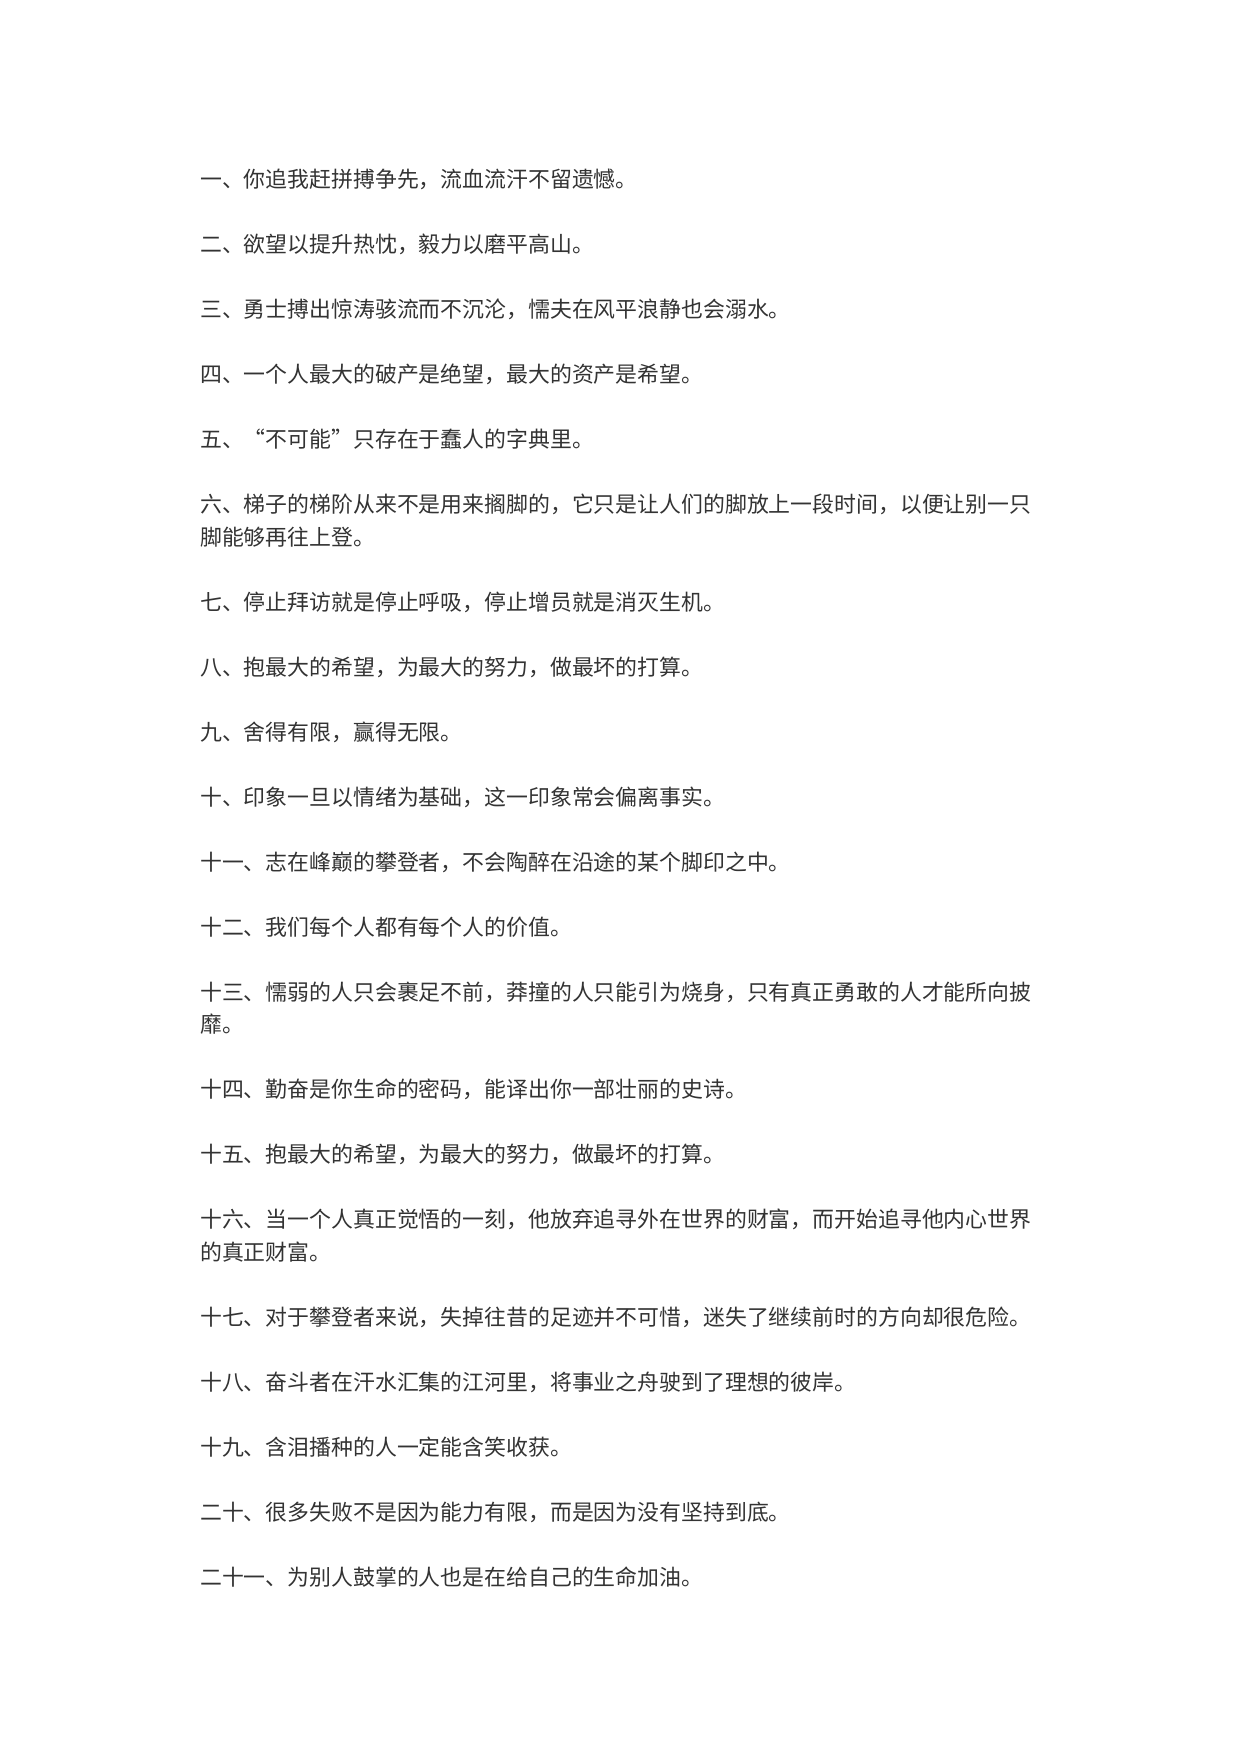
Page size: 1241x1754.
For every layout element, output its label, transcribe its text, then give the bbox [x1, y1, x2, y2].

text 十四、勤奋是你生命的密码，能译出你一部壮丽的史诗。 [200, 1072, 1040, 1104]
text 七、停止拜访就是停止呼吸，停止增员就是消灭生机。 [200, 584, 1040, 617]
text 二十、很多失败不是因为能力有限，而是因为没有坚持到底。 [200, 1494, 1040, 1527]
text 十一、志在峰巅的攀登者，不会陶醉在沿途的某个脚印之中。 [200, 844, 1040, 877]
text 十五、抱最大的希望，为最大的努力，做最坏的打算。 [200, 1137, 1040, 1169]
text 十八、奋斗者在汗水汇集的江河里，将事业之舟驶到了理想的彼岸。 [200, 1364, 1040, 1397]
text 十二、我们每个人都有每个人的价值。 [200, 909, 1040, 942]
text 十九、含泪播种的人一定能含笑收获。 [200, 1429, 1040, 1462]
text 九、舍得有限，赢得无限。 [200, 714, 1040, 747]
text 十七、对于攀登者来说，失掉往昔的足迹并不可惜，迷失了继续前时的方向却很危险。 [200, 1299, 1040, 1332]
text 四、一个人最大的破产是绝望，最大的资产是希望。 [200, 357, 1040, 389]
text 二十一、为别人鼓掌的人也是在给自己的生命加油。 [200, 1559, 1040, 1592]
text 十六、当一个人真正觉悟的一刻，他放弃追寻外在世界的财富，而开始追寻他内心世界的真正财富。 [200, 1202, 1040, 1267]
text 八、抱最大的希望，为最大的努力，做最坏的打算。 [200, 649, 1040, 682]
text 一、你追我赶拼搏争先，流血流汗不留遗憾。 [200, 162, 1040, 194]
text 三、勇士搏出惊涛骇流而不沉沦，懦夫在风平浪静也会溺水。 [200, 292, 1040, 324]
text 十、印象一旦以情绪为基础，这一印象常会偏离事实。 [200, 779, 1040, 812]
text 十三、懦弱的人只会裹足不前，莽撞的人只能引为烧身，只有真正勇敢的人才能所向披靡。 [200, 974, 1040, 1039]
text 六、梯子的梯阶从来不是用来搁脚的，它只是让人们的脚放上一段时间，以便让别一只脚能够再往上登。 [200, 487, 1040, 552]
text 五、“不可能”只存在于蠢人的字典里。 [200, 422, 1040, 454]
text 二、欲望以提升热忱，毅力以磨平高山。 [200, 227, 1040, 259]
